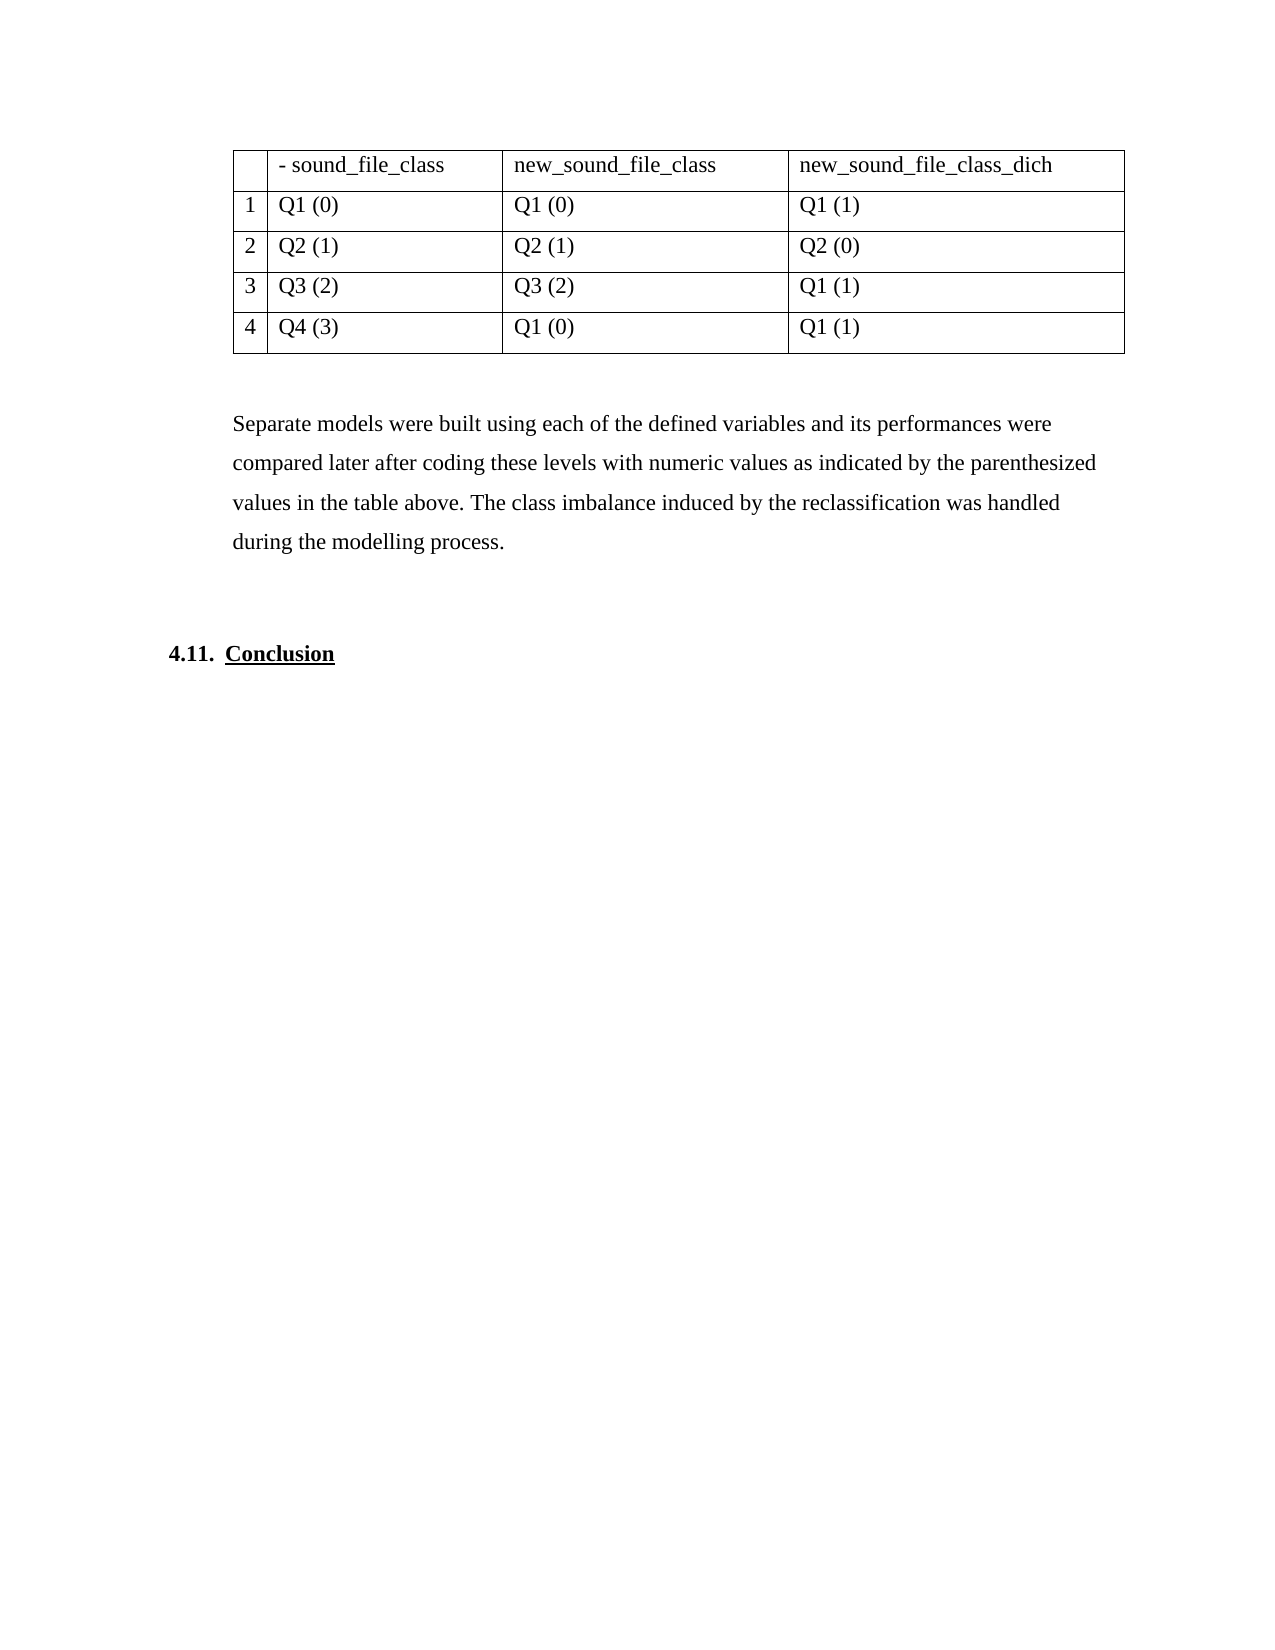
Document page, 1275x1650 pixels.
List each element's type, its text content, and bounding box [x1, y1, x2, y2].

list Conclusion [169, 641, 1125, 667]
table_cell Q2 (1) [503, 232, 788, 272]
table_header Levels in base variable - sound_file_class [268, 151, 502, 191]
table_cell Q2 (0) [789, 232, 1124, 272]
list Separate models were built using each of the defined variables and its performances were compared later after coding these levels with numeric values as indicated by the parenthesized values in the table above. The class imbalance induced by the reclassification was handled during the modelling process. [232, 410, 1125, 554]
table_cell Q1 (1) [789, 313, 1124, 353]
table_header # [234, 151, 267, 191]
table_cell 2 [234, 232, 267, 272]
table_cell Q3 (2) [503, 273, 788, 312]
table_cell Q1 (0) [503, 313, 788, 353]
table_cell 3 [234, 273, 267, 312]
table_header Levels in base variable - new_sound_file_class [503, 151, 788, 191]
table_cell 1 [234, 192, 267, 231]
table_cell Q1 (1) [789, 273, 1124, 312]
table_cell Q4 (3) [268, 313, 502, 353]
table_cell 4 [234, 313, 267, 353]
table_cell Q1 (1) [789, 192, 1124, 231]
table_cell Q1 (0) [503, 192, 788, 231]
table_cell Q2 (1) [268, 232, 502, 272]
table_cell Q1 (0) [268, 192, 502, 231]
table_cell Q3 (2) [268, 273, 502, 312]
table_header Levels in base variable - new_sound_file_class_dich [789, 151, 1124, 191]
